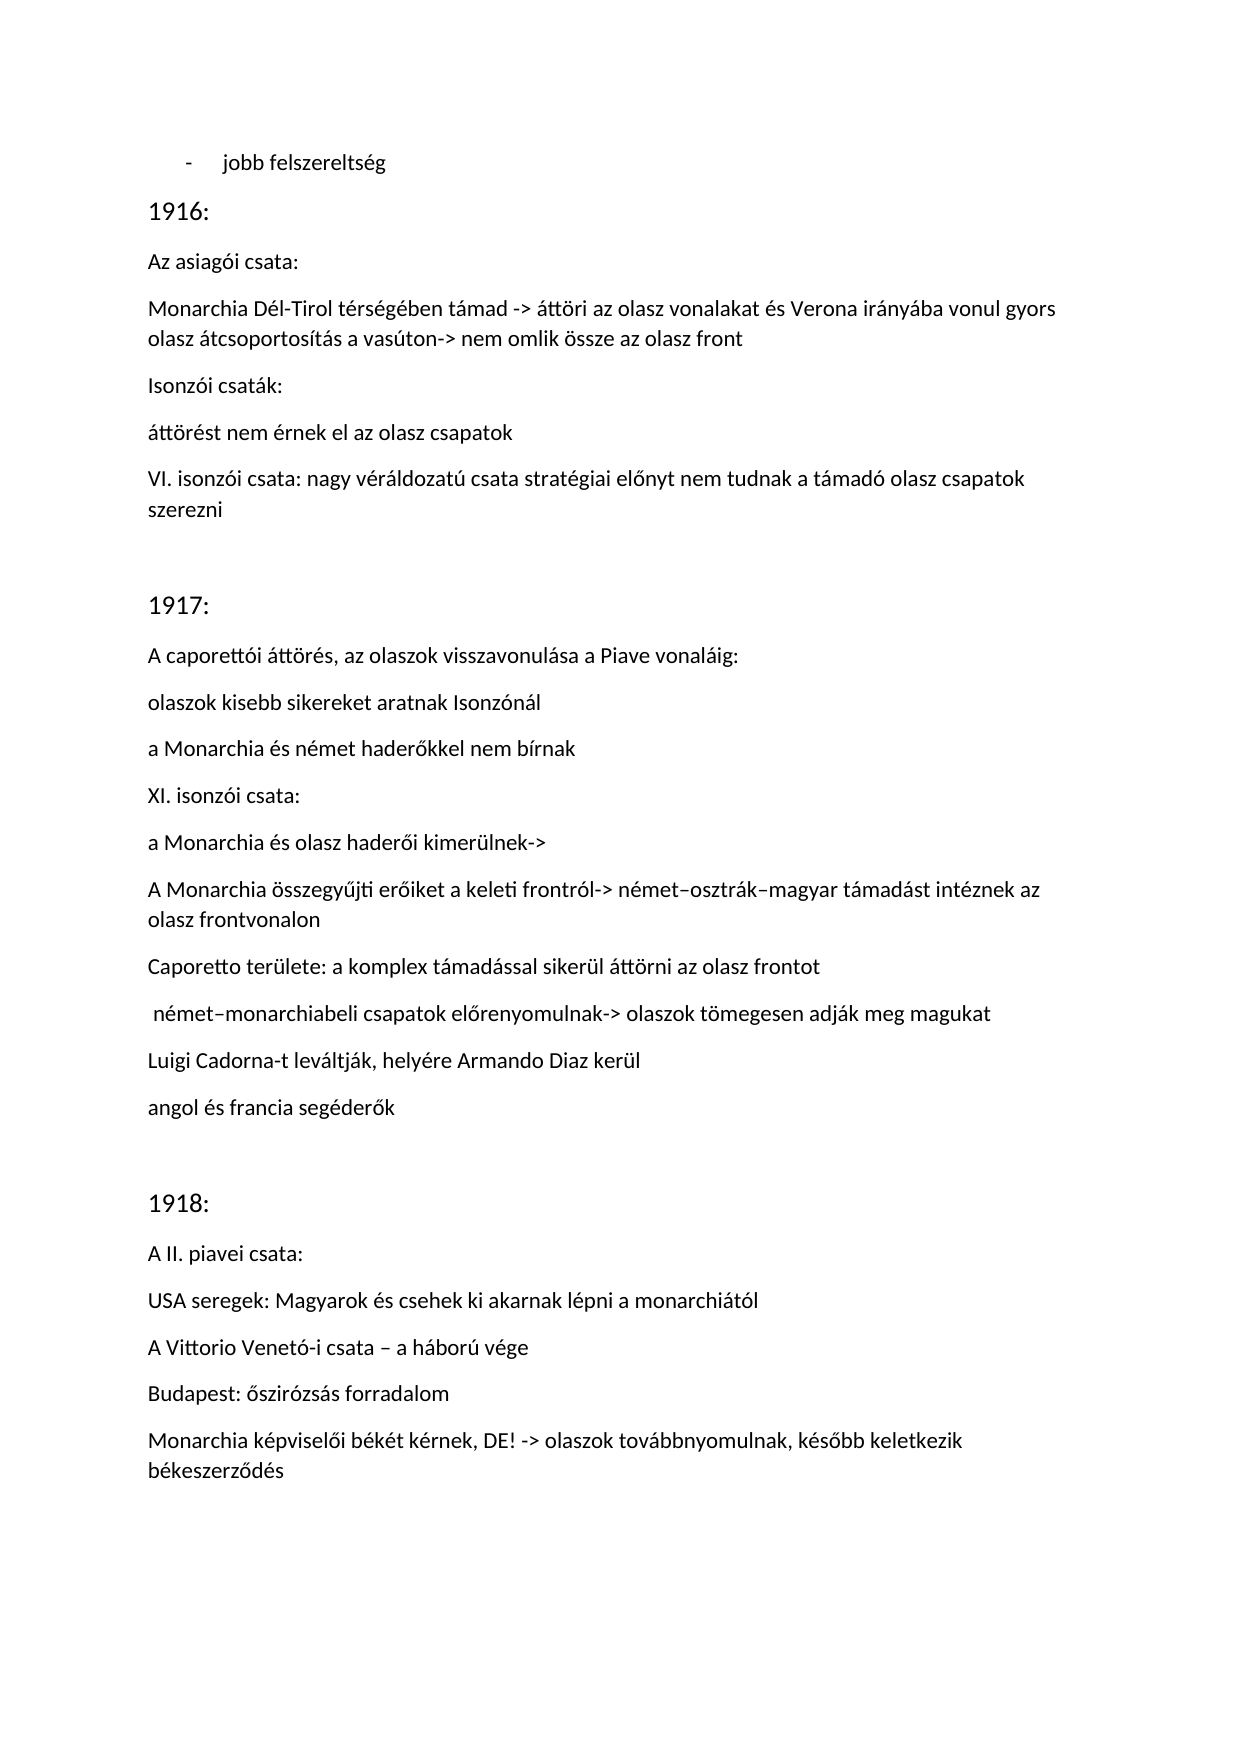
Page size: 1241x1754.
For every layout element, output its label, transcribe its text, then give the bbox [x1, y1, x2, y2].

text VI. isonzói csata: nagy véráldozatú csata stratégiai előnyt nem tudnak a támadó olasz csapatok szerezni [148, 464, 1093, 523]
text A Monarchia összegyűjti erőiket a keleti frontról-> német–osztrák–magyar támadást intéznek az olasz frontvonalon [148, 875, 1093, 933]
text A caporettói áttörés, az olaszok visszavonulása a Piave vonaláig: [148, 641, 1093, 669]
text A II. piavei csata: [148, 1239, 1093, 1267]
text USA seregek: Magyarok és csehek ki akarnak lépni a monarchiától [148, 1286, 1093, 1314]
text Budapest: őszirózsás forradalom [148, 1379, 1093, 1407]
text Az asiagói csata: [148, 247, 1093, 275]
text Luigi Cadorna-t leváltják, helyére Armando Diaz kerül [148, 1046, 1093, 1074]
text A Vittorio Venetó-i csata – a háború vége [148, 1333, 1093, 1361]
text Isonzói csaták: [148, 371, 1093, 399]
text 1916: [148, 194, 1093, 227]
text Monarchia képviselői békét kérnek, DE! -> olaszok továbbnyomulnak, később keletkezik békeszerződés [148, 1426, 1093, 1484]
text német–monarchiabeli csapatok előrenyomulnak-> olaszok tömegesen adják meg magukat [148, 999, 1093, 1027]
text 1918: [148, 1187, 1093, 1219]
text olaszok kisebb sikereket aratnak Isonzónál [148, 688, 1093, 716]
text áttörést nem érnek el az olasz csapatok [148, 418, 1093, 446]
text a Monarchia és olasz haderői kimerülnek-> [148, 828, 1093, 856]
text angol és francia segéderők [148, 1093, 1093, 1121]
list jobb felszereltség [185, 148, 1093, 176]
text XI. isonzói csata: [148, 781, 1093, 809]
text Monarchia Dél-Tirol térségében támad -> áttöri az olasz vonalakat és Verona irányába vonul gyors olasz átcsoportosítás a vasúton-> nem omlik össze az olasz front [148, 294, 1093, 352]
text 1917: [148, 588, 1093, 621]
text Caporetto területe: a komplex támadással sikerül áttörni az olasz frontot [148, 952, 1093, 980]
text a Monarchia és német haderőkkel nem bírnak [148, 734, 1093, 762]
